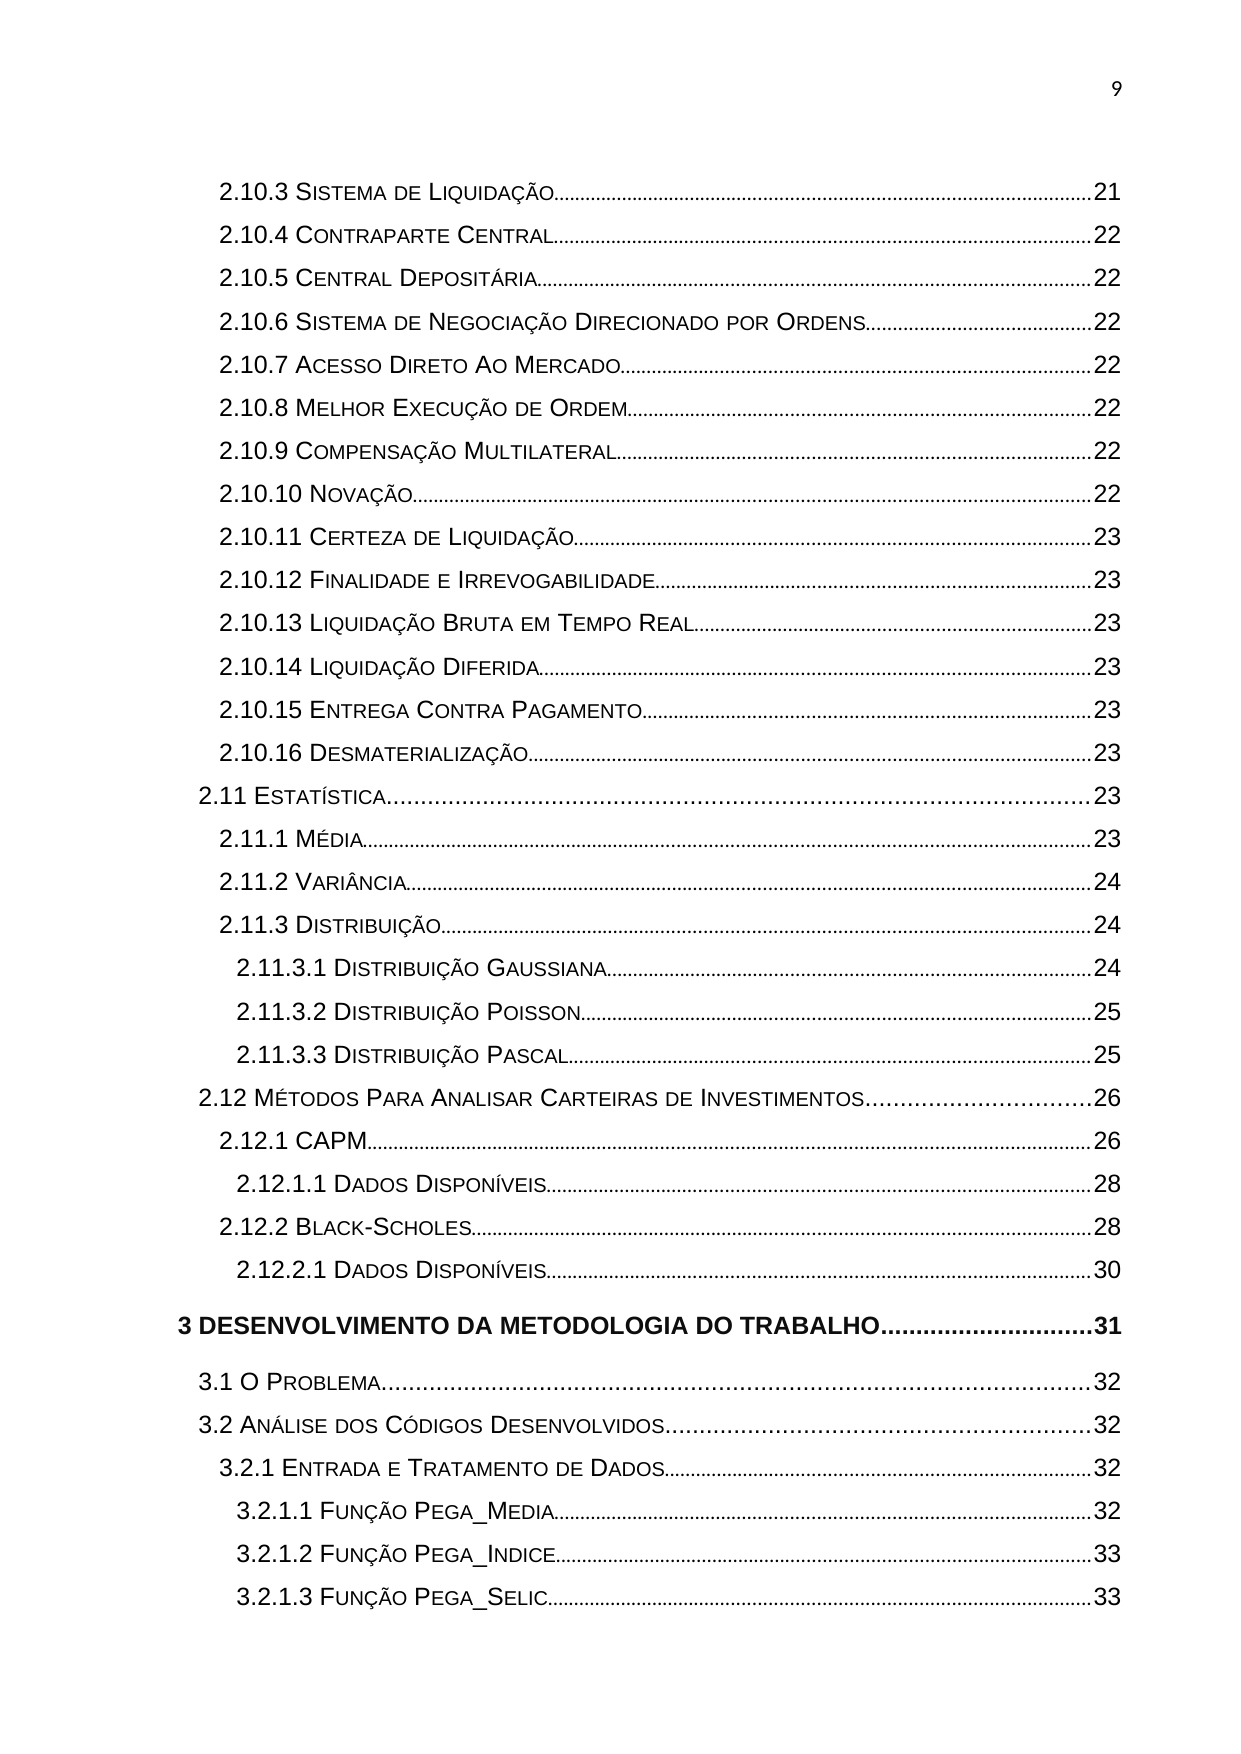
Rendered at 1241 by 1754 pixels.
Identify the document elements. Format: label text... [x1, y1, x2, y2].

text 2.10.16 Desmaterialização 23 [219, 738, 1122, 767]
text 3.1 O Problema 32 [198, 1367, 1122, 1395]
text 2.10.10 Novação 22 [219, 479, 1122, 508]
text 3.2.1.3 Função Pega_Selic 33 [236, 1582, 1122, 1611]
text 2.10.6 Sistema de Negociação Direcionado por Ordens 22 [219, 307, 1122, 335]
text 2.10.11 Certeza de Liquidação 23 [219, 522, 1122, 551]
text 2.12.2.1 Dados Disponíveis 30 [236, 1255, 1122, 1284]
text 2.12 Métodos Para Analisar Carteiras de Investimentos 26 [198, 1083, 1122, 1112]
text 3 DESENVOLVIMENTO DA METODOLOGIA DO TRABALHO 31 [177, 1311, 1122, 1340]
text 2.10.3 Sistema de Liquidação 21 [219, 177, 1122, 206]
text 2.10.7 Acesso Direto Ao Mercado 22 [219, 350, 1122, 378]
text 3.2 Análise dos Códigos Desenvolvidos 32 [198, 1410, 1122, 1438]
text 2.11.3.1 Distribuição Gaussiana 24 [236, 953, 1122, 982]
text 2.10.8 Melhor Execução de Ordem 22 [219, 393, 1122, 422]
text 2.11.1 Média 23 [219, 824, 1122, 853]
text 2.10.4 Contraparte Central 22 [219, 220, 1122, 249]
text 2.12.1.1 Dados Disponíveis 28 [236, 1169, 1122, 1198]
text 2.11.3.3 Distribuição Pascal 25 [236, 1040, 1122, 1068]
text 2.11 Estatística 23 [198, 781, 1122, 810]
text 3.2.1.1 Função Pega_Media 32 [236, 1496, 1122, 1525]
text 3.2.1 Entrada e Tratamento de Dados 32 [219, 1453, 1122, 1482]
text 2.10.12 Finalidade e Irrevogabilidade 23 [219, 565, 1122, 594]
text 2.11.3 Distribuição 24 [219, 910, 1122, 939]
text 2.10.15 Entrega Contra Pagamento 23 [219, 695, 1122, 723]
text 2.10.13 Liquidação Bruta em Tempo Real 23 [219, 608, 1122, 637]
text 2.12.1 CAPM 26 [219, 1126, 1122, 1155]
text 3.2.1.2 Função Pega_Indice 33 [236, 1539, 1122, 1568]
text 2.10.14 Liquidação Diferida 23 [219, 652, 1122, 680]
text 2.10.5 Central Depositária 22 [219, 263, 1122, 292]
text 2.11.2 Variância 24 [219, 867, 1122, 896]
text 2.10.9 Compensação Multilateral 22 [219, 436, 1122, 465]
text 2.11.3.2 Distribuição Poisson 25 [236, 997, 1122, 1025]
text 2.12.2 Black-Scholes 28 [219, 1212, 1122, 1241]
